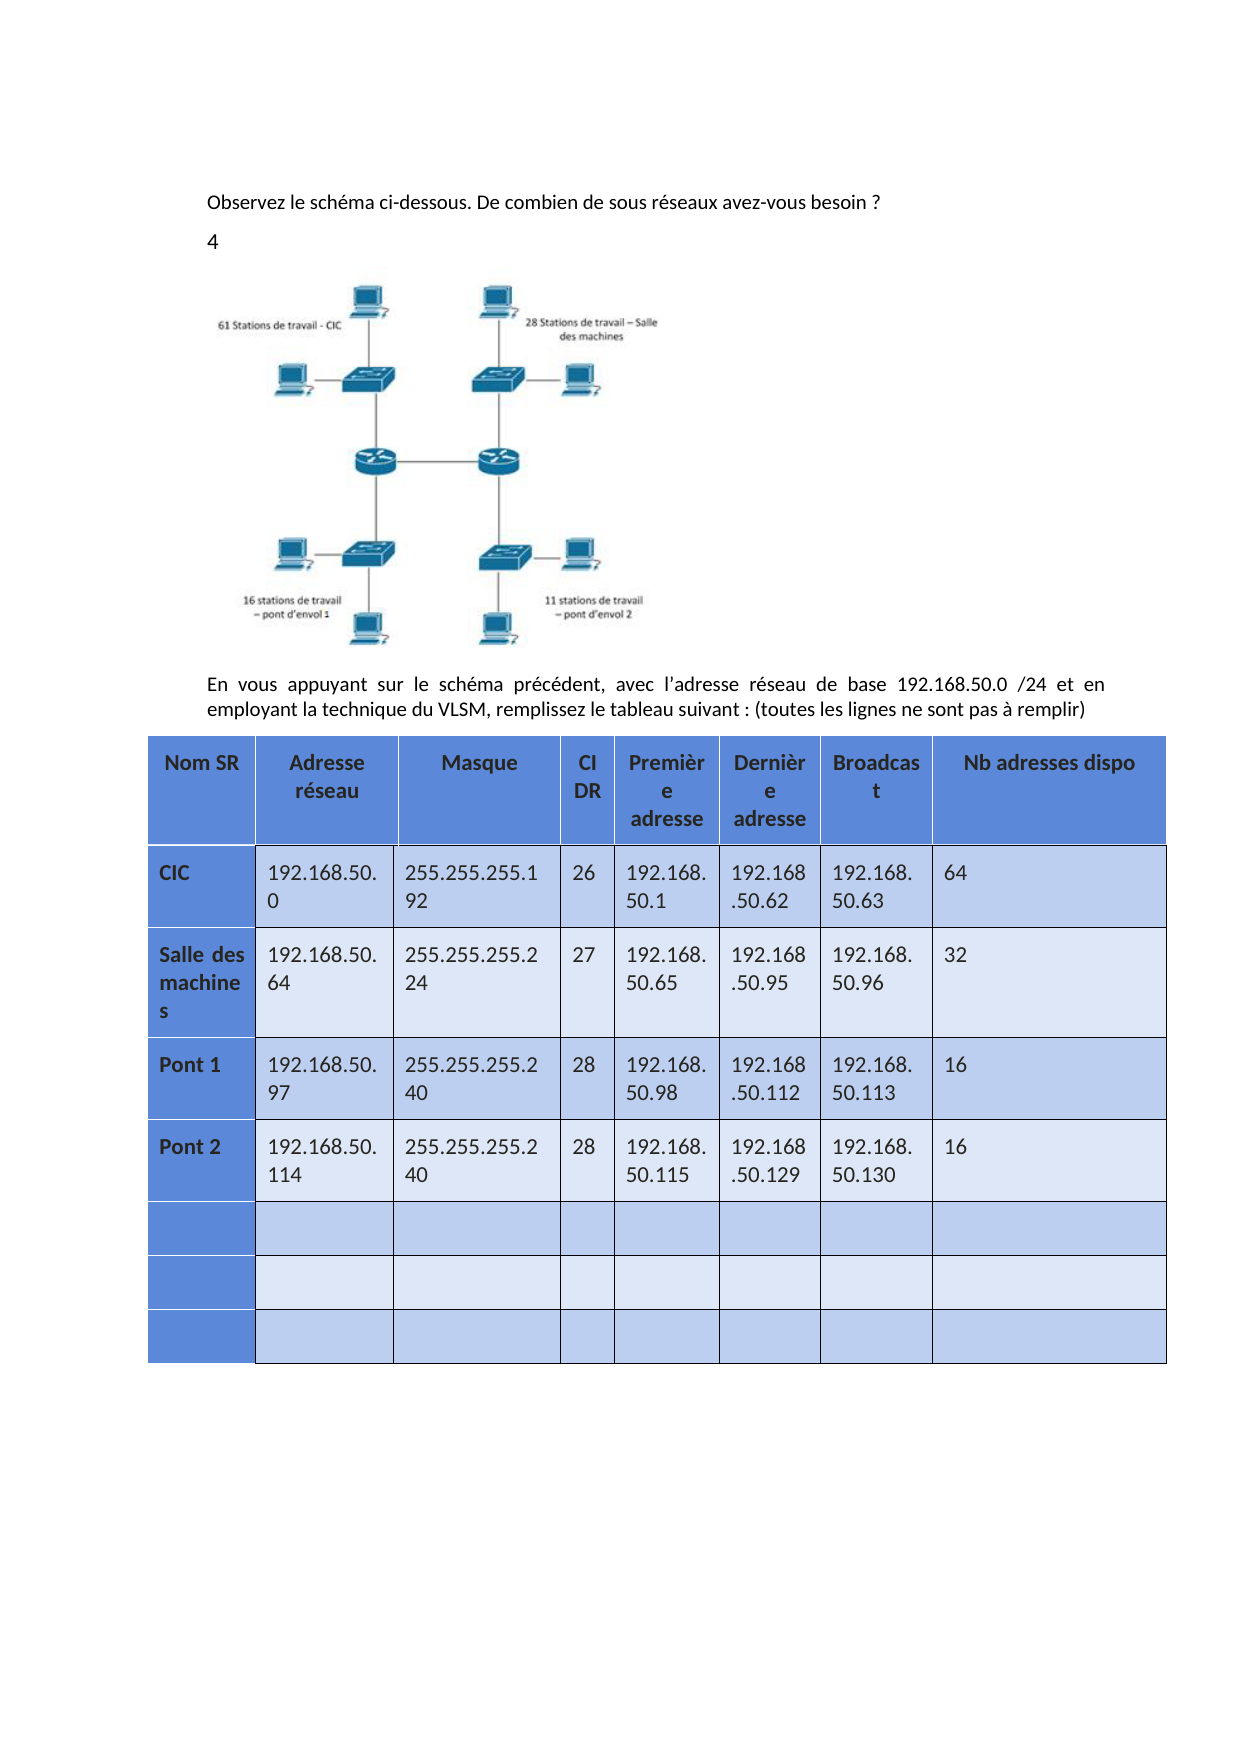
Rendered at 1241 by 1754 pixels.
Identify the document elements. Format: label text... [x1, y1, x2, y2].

table_cell [256, 1256, 393, 1309]
table_header Dernière adresse [720, 736, 820, 844]
table_cell [148, 1202, 255, 1255]
table_cell 26 [561, 846, 614, 927]
table_cell 255.255.255.224 [394, 928, 560, 1037]
table_cell CIC [148, 846, 255, 927]
table_cell 16 [933, 1120, 1166, 1201]
table_cell [615, 1310, 719, 1363]
table_cell 28 [561, 1038, 614, 1119]
table_header Première adresse [615, 736, 719, 844]
table_cell 32 [933, 928, 1166, 1037]
table_cell 192.168.50.112 [720, 1038, 820, 1119]
table_cell 192.168.50.115 [615, 1120, 719, 1201]
table_cell 192.168.50.1 [615, 846, 719, 927]
table_cell 192.168.50.63 [821, 846, 932, 927]
table_cell 192.168.50.64 [256, 928, 393, 1037]
table_cell [394, 1202, 560, 1255]
table_cell [615, 1202, 719, 1255]
table_cell 255.255.255.192 [394, 846, 560, 927]
table_cell [720, 1310, 820, 1363]
table_cell [933, 1256, 1166, 1309]
table_header Nb adresses dispo [933, 736, 1166, 844]
table_cell 192.168.50.97 [256, 1038, 393, 1119]
table_cell [256, 1202, 393, 1255]
table_cell [256, 1310, 393, 1363]
table_cell [821, 1202, 932, 1255]
table_cell [615, 1256, 719, 1309]
table_cell 192.168.50.98 [615, 1038, 719, 1119]
table_cell 27 [561, 928, 614, 1037]
table_cell [148, 1256, 255, 1309]
table_cell 192.168.50.130 [821, 1120, 932, 1201]
table_cell [720, 1256, 820, 1309]
table_cell 255.255.255.240 [394, 1038, 560, 1119]
table_header CIDR [561, 736, 614, 844]
table_cell [933, 1202, 1166, 1255]
table_cell [561, 1256, 614, 1309]
table_cell [561, 1202, 614, 1255]
table_cell Salle des machines [148, 928, 255, 1037]
table_cell [821, 1256, 932, 1309]
table_cell 192.168.50.114 [256, 1120, 393, 1201]
table_header Adresse réseau [256, 736, 398, 844]
table_cell 192.168.50.0 [256, 846, 393, 927]
table_header Nom SR [148, 736, 255, 844]
table_header Masque [399, 736, 560, 844]
table_cell Pont 1 [148, 1038, 255, 1119]
table_cell Pont 2 [148, 1120, 255, 1201]
table_cell 192.168.50.62 [720, 846, 820, 927]
table_header Broadcast [821, 736, 932, 844]
table_cell [561, 1310, 614, 1363]
table_cell 192.168.50.113 [821, 1038, 932, 1119]
table_cell [720, 1202, 820, 1255]
table_cell [394, 1310, 560, 1363]
table_cell 16 [933, 1038, 1166, 1119]
table_cell 192.168.50.129 [720, 1120, 820, 1201]
table_cell 192.168.50.95 [720, 928, 820, 1037]
table_cell 255.255.255.240 [394, 1120, 560, 1201]
table_cell 28 [561, 1120, 614, 1201]
table_cell 192.168.50.96 [821, 928, 932, 1037]
text 4 [207, 227, 1107, 255]
text En vous appuyant sur le schéma précédent, avec l’adresse réseau de base 192.168.50.0 /24 et en employant la technique du VLSM, remplissez le tableau suivant : (toutes les lignes ne sont pas à remplir) [207, 671, 1107, 722]
table_cell 64 [933, 846, 1166, 927]
table_cell [148, 1310, 255, 1363]
table_cell 192.168.50.65 [615, 928, 719, 1037]
table_cell [933, 1310, 1166, 1363]
table_cell [821, 1310, 932, 1363]
table_cell [394, 1256, 560, 1309]
text Observez le schéma ci-dessous. De combien de sous réseaux avez-vous besoin ? [207, 189, 1107, 214]
